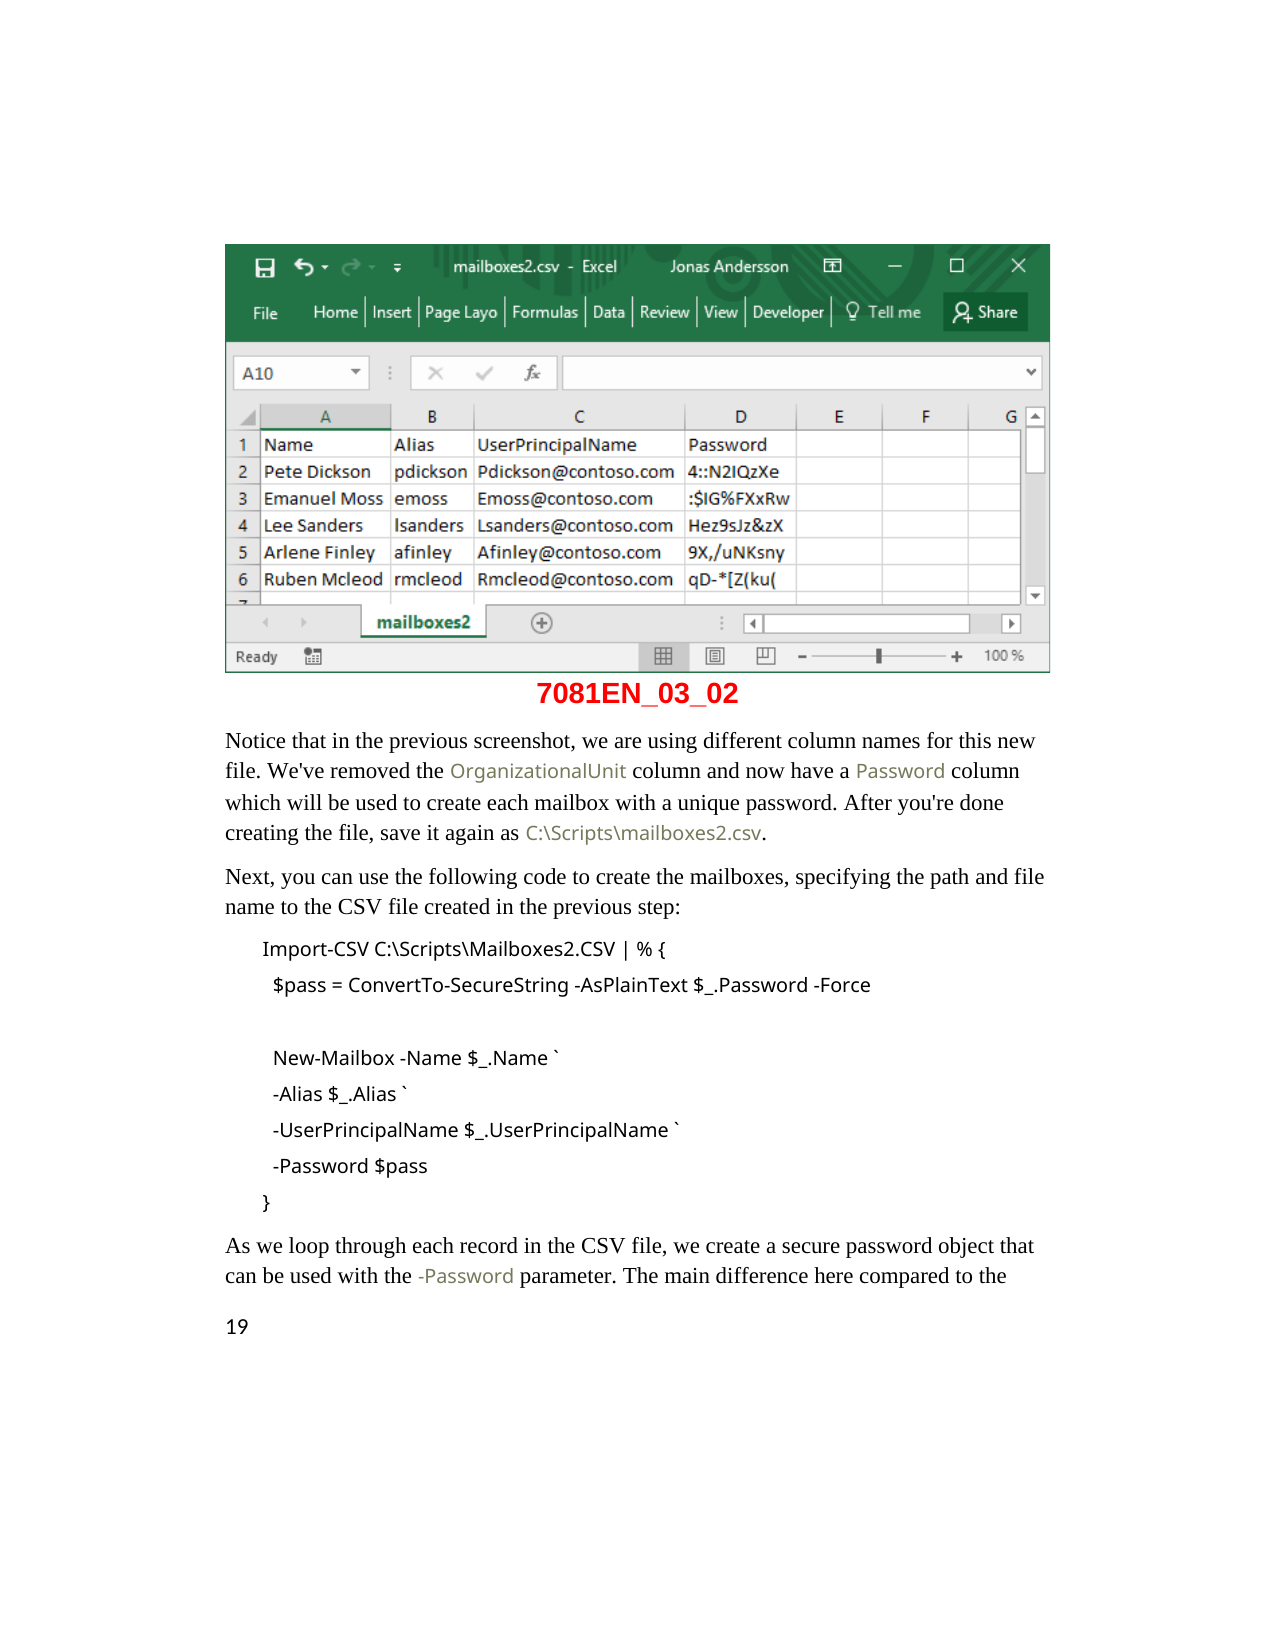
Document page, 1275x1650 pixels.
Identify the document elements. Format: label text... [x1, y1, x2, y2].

text Import-CSV C:\Scripts\Mailboxes2.CSV | % { [262, 936, 1050, 963]
text } [262, 1189, 1050, 1216]
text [225, 1232, 1050, 1289]
text -Alias $_.Alias ` [262, 1080, 1050, 1107]
text New-Mailbox -Name $_.Name ` [262, 1044, 1050, 1071]
text Notice that in the previous screenshot, we are using different column names for this new file. We've removed the OrganizationalUnit column and now have a Password column which will be used to create each mailbox with a unique password. After you're done creating the file, save it again as C:\Scripts\mailboxes2.csv. [225, 727, 1050, 846]
text -UserPrincipalName $_.UserPrincipalName ` [262, 1116, 1050, 1143]
text Next, you can use the following code to create the mailboxes, specifying the path and file name to the CSV file created in the previous step: [225, 863, 1050, 919]
text $pass = ConvertTo-SecureString -AsPlainText $_.Password -Force [262, 972, 1050, 999]
text 7081EN_03_02 [225, 676, 1050, 710]
picture [225, 244, 1050, 673]
text -Password $pass [262, 1152, 1050, 1179]
